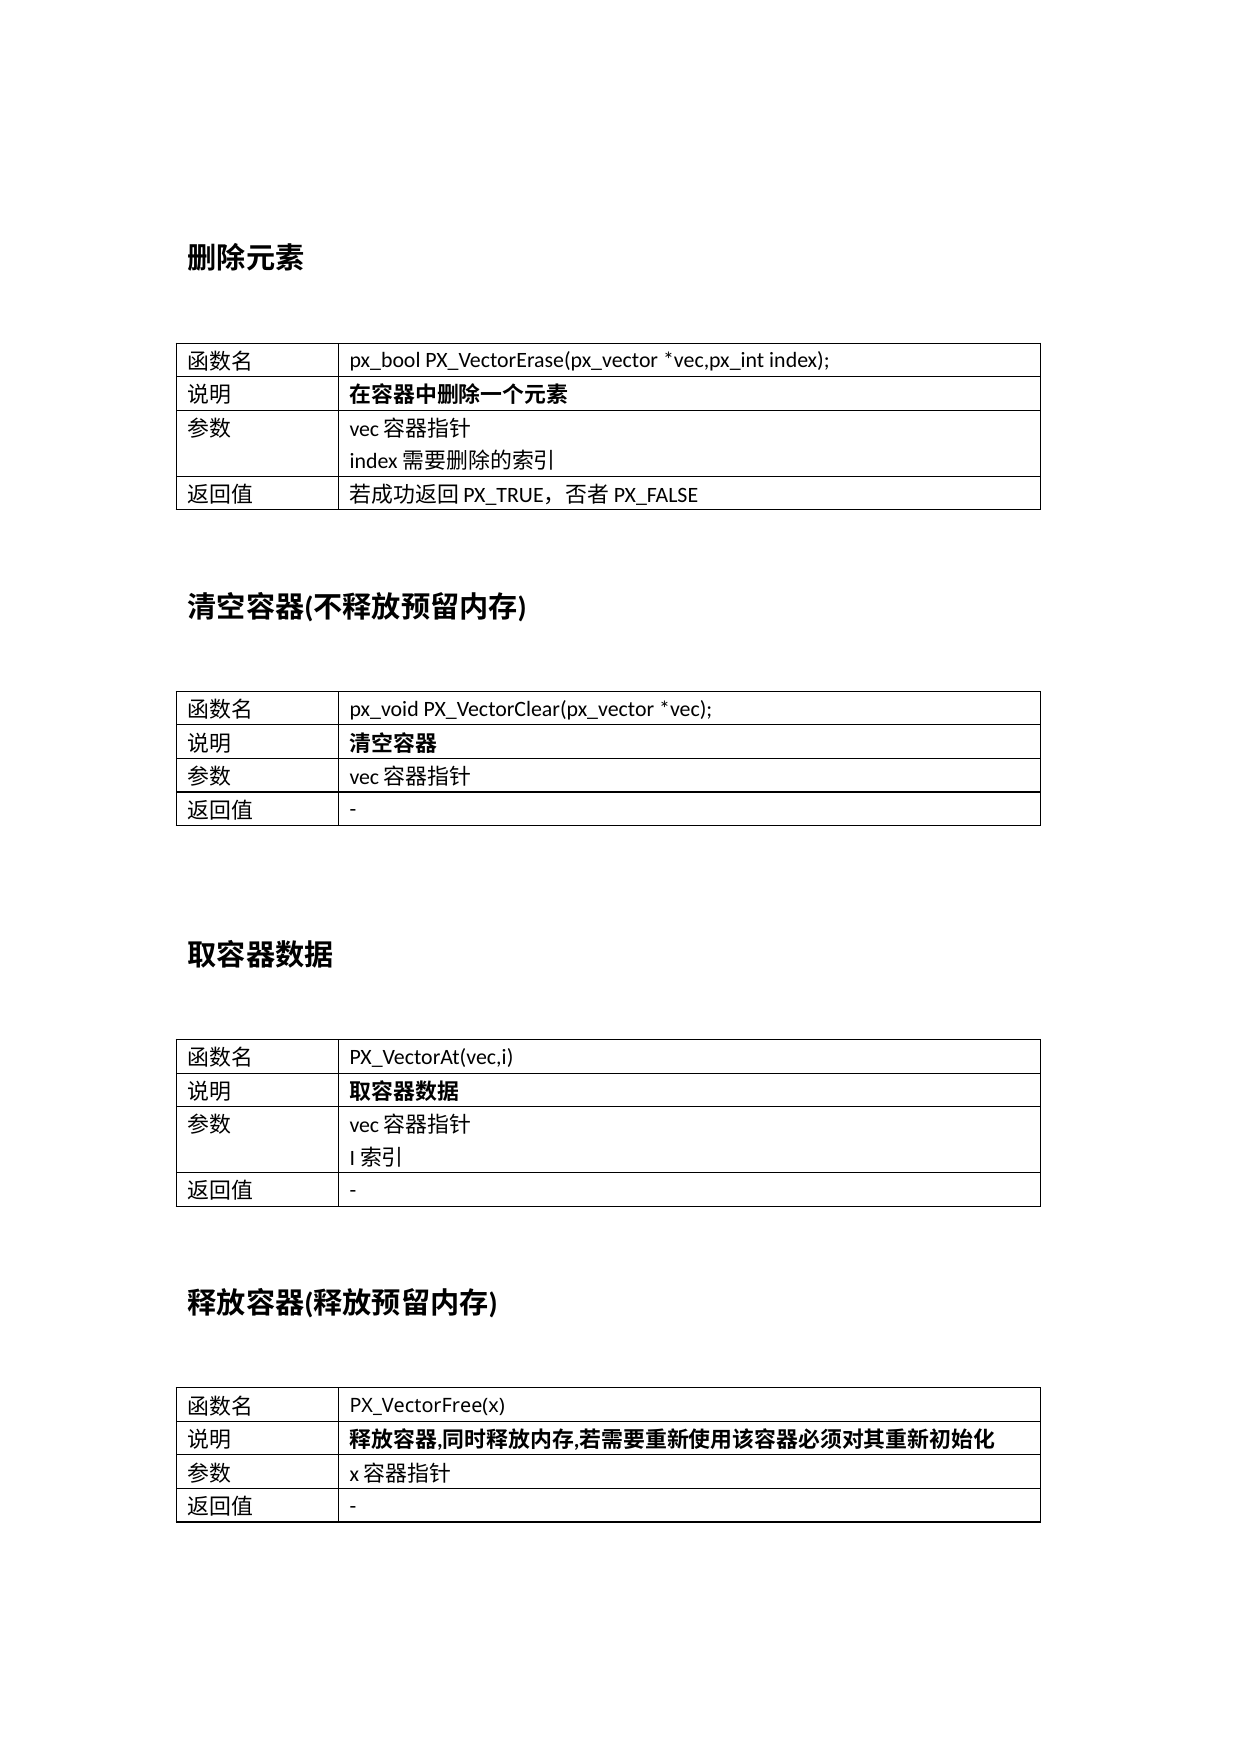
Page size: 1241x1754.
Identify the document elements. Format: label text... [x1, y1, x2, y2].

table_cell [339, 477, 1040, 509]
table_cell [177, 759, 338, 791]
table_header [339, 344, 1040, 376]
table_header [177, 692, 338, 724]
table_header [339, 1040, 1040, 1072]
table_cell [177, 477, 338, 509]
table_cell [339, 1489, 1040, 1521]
subtitle 释放容器(释放预留内存) [187, 1268, 1053, 1333]
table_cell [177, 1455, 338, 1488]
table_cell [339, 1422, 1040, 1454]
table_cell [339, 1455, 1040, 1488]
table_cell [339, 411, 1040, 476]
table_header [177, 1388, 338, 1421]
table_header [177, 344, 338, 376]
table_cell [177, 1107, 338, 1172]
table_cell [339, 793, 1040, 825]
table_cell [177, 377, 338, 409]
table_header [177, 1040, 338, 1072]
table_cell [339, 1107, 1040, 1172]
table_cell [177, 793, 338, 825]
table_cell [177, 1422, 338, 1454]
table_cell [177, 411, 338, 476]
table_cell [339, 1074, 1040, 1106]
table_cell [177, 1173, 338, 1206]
subtitle 删除元素 [187, 224, 1053, 289]
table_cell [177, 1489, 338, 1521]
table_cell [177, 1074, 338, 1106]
subtitle 取容器数据 [187, 920, 1053, 985]
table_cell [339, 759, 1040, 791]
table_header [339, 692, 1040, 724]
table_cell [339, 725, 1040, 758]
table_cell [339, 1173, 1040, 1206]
subtitle 清空容器(不释放预留内存) [187, 572, 1053, 637]
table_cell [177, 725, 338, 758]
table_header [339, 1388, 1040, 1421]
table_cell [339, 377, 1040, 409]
